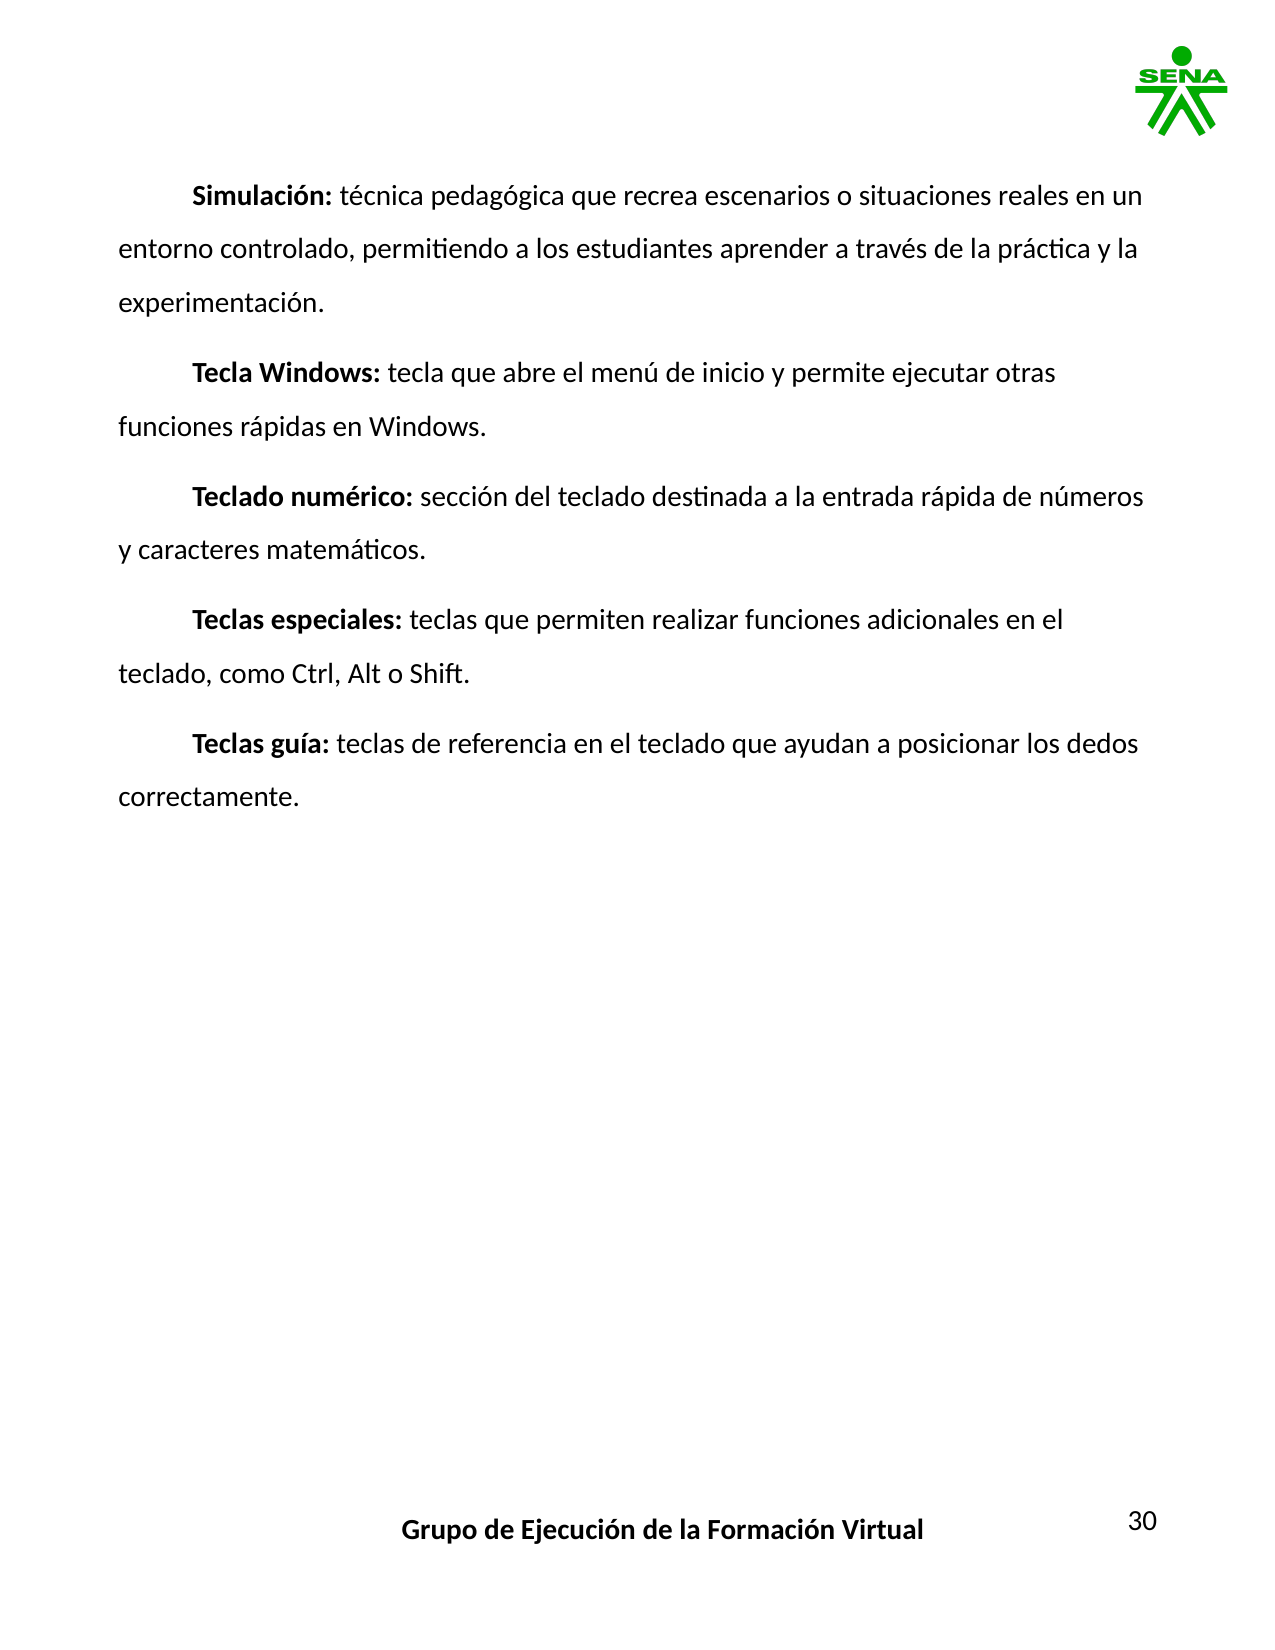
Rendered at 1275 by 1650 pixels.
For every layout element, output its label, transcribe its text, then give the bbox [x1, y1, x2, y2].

picture [1135, 46, 1228, 136]
text Tecla Windows: tecla que abre el menú de inicio y permite ejecutar otras funciones rápidas en Windows. [118, 354, 1157, 443]
text Teclado numérico: sección del teclado destinada a la entrada rápida de números y caracteres matemáticos. [118, 478, 1157, 567]
text Simulación: técnica pedagógica que recrea escenarios o situaciones reales en un entorno controlado, permitiendo a los estudiantes aprender a través de la práctica y la experimentación. [118, 177, 1157, 320]
text Teclas especiales: teclas que permiten realizar funciones adicionales en el teclado, como Ctrl, Alt o Shift. [118, 601, 1157, 690]
text Teclas guía: teclas de referencia en el teclado que ayudan a posicionar los dedos correctamente. [118, 725, 1157, 814]
